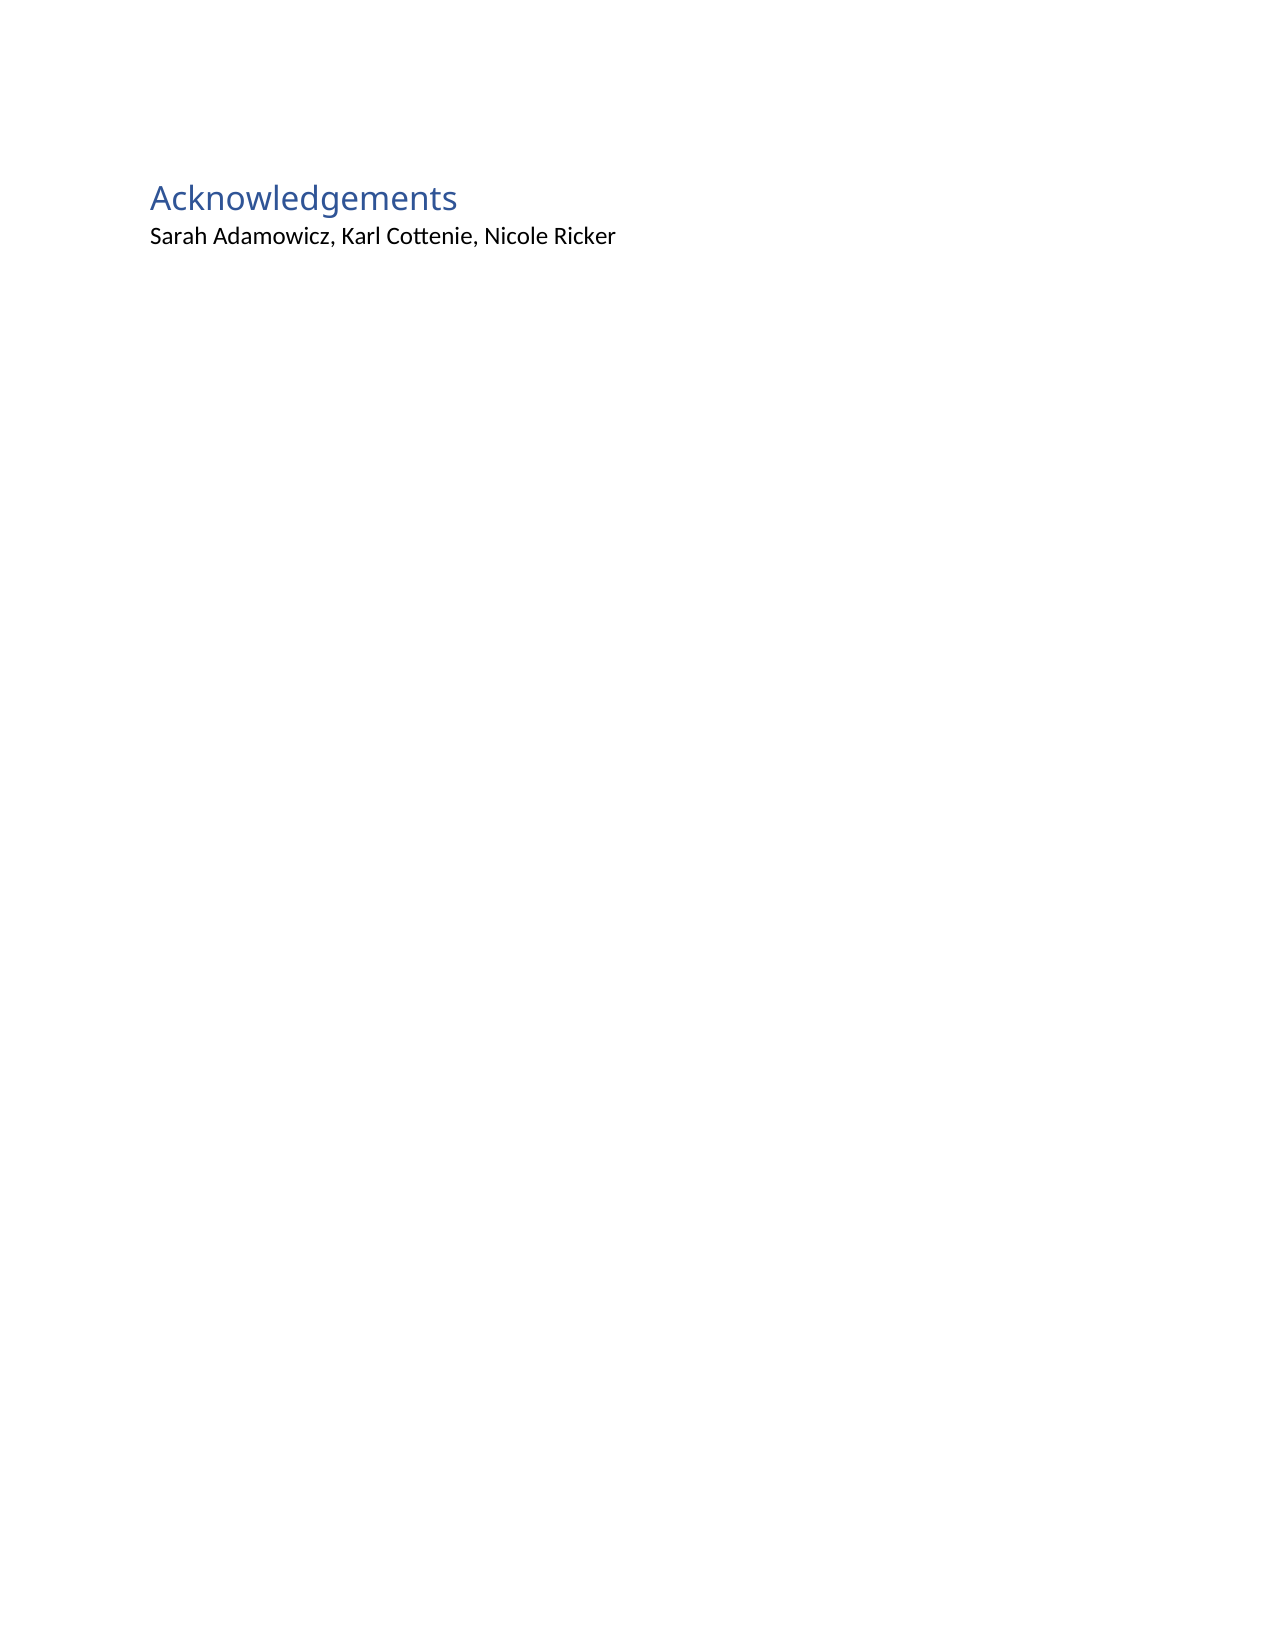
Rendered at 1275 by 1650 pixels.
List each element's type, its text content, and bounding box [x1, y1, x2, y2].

text Sarah Adamowicz, Karl Cottenie, Nicole Ricker [150, 220, 1125, 251]
subtitle Acknowledgements [150, 175, 1125, 220]
